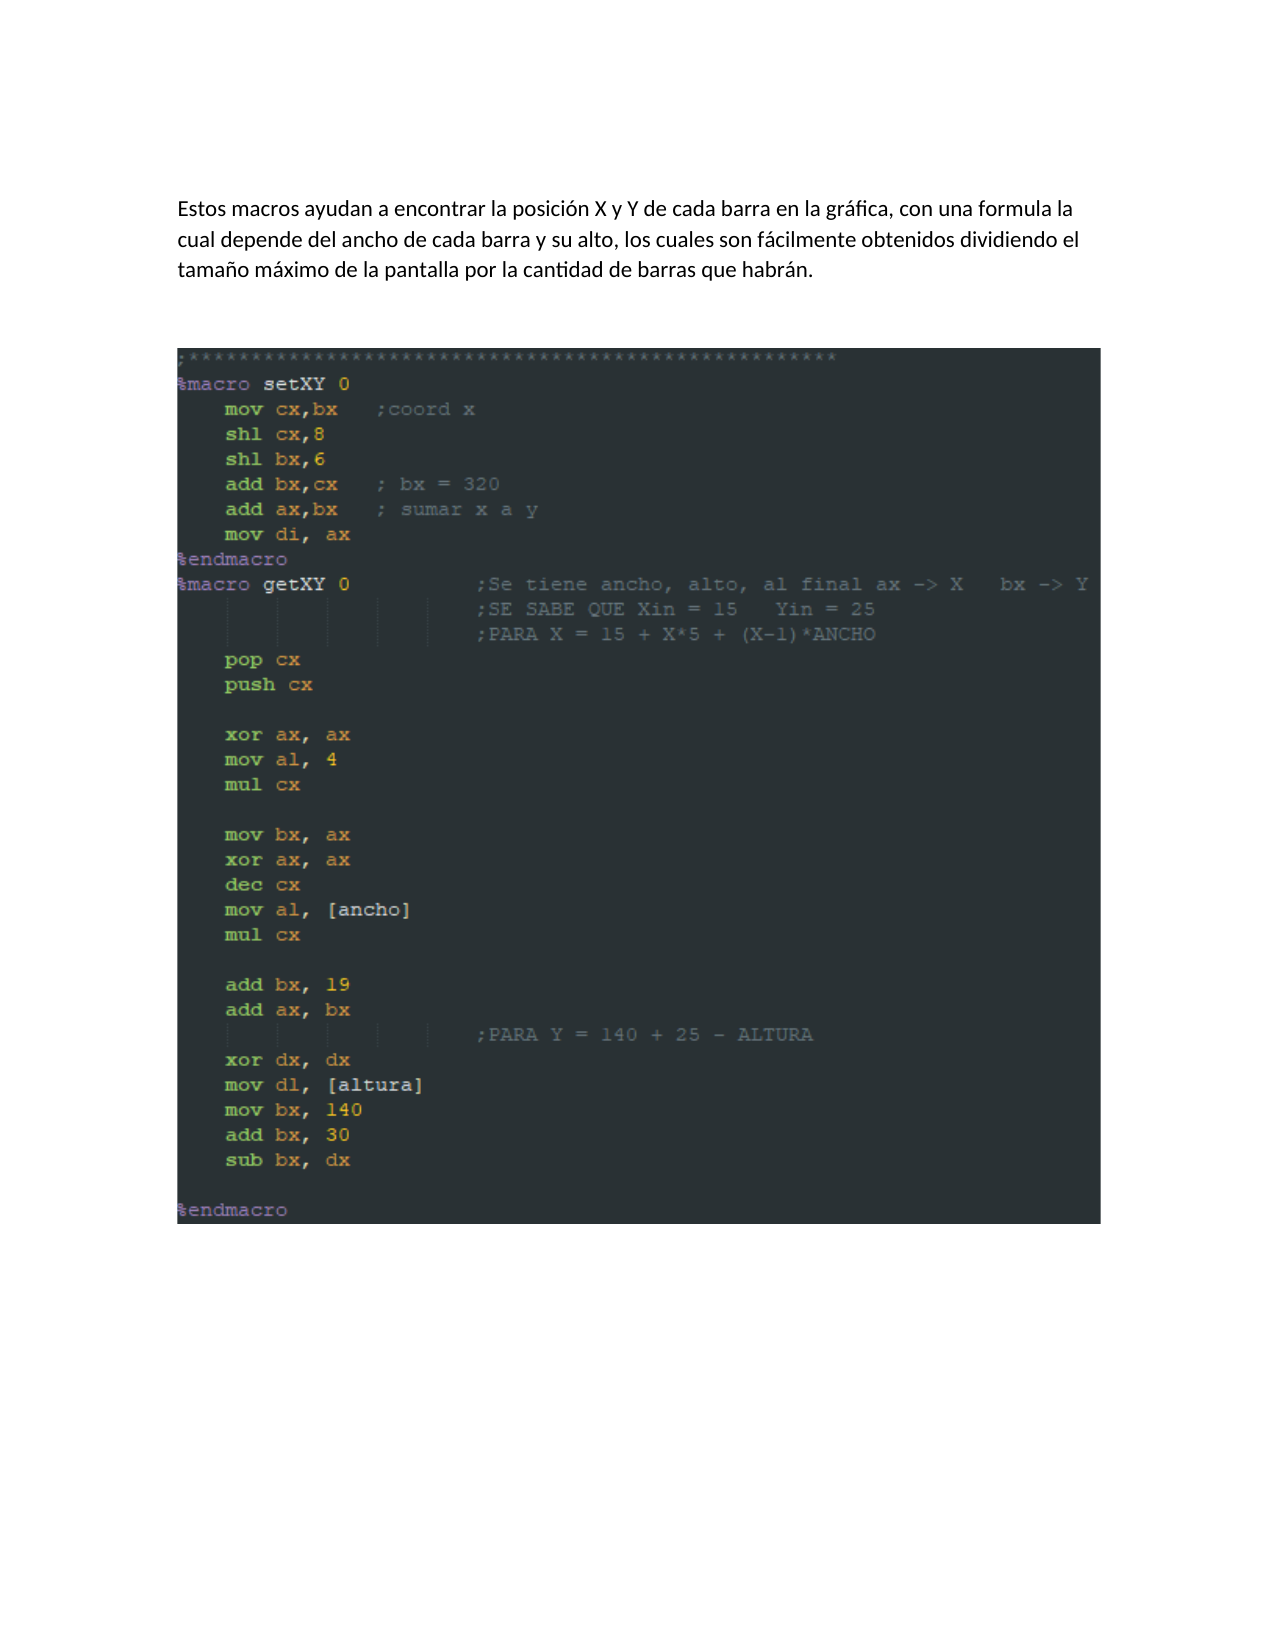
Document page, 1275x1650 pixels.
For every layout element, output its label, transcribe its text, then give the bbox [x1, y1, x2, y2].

text Estos macros ayudan a encontrar la posición X y Y de cada barra en la gráfica, con una formula la cual depende del ancho de cada barra y su alto, los cuales son fácilmente obtenidos dividiendo el tamaño máximo de la pantalla por la cantidad de barras que habrán. [177, 194, 1098, 283]
picture [177, 348, 1101, 1224]
